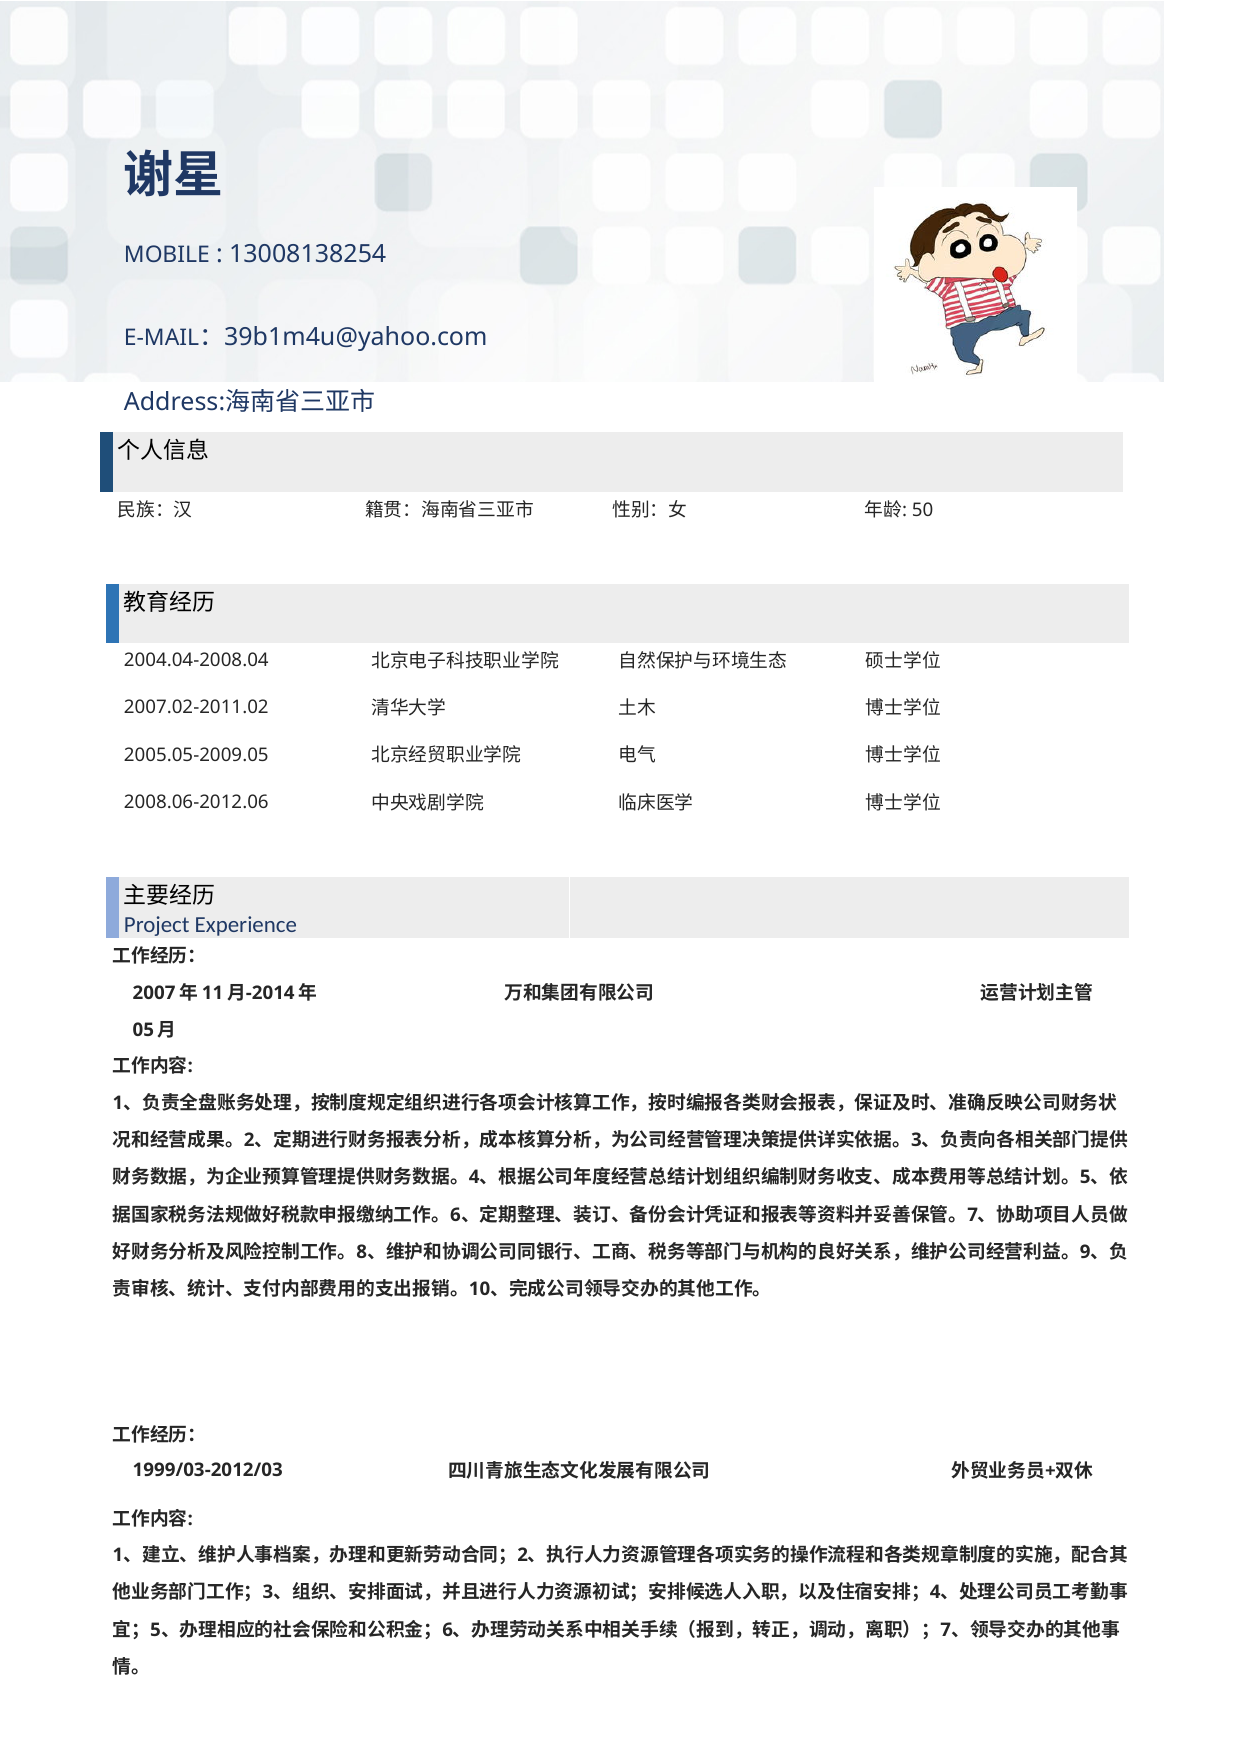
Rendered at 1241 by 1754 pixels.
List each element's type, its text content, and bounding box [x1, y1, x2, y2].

table_cell 年龄: 50 [848, 492, 1123, 539]
table_cell 电气 [607, 738, 854, 785]
table_cell 北京经贸职业学院 [360, 738, 607, 785]
table_cell 2004.04-2008.04 [113, 643, 360, 690]
table_cell 硕士学位 [854, 643, 1129, 690]
table_cell 2007.02-2011.02 [113, 690, 360, 737]
table_header 1999/03-2012/03 [121, 1453, 352, 1501]
table_header 万和集团有限公司 [353, 975, 806, 1048]
table_cell 2005.05-2009.05 [113, 738, 360, 785]
table_header 四川青旅生态文化发展有限公司 [353, 1453, 806, 1501]
table_cell 籍贯：海南省三亚市 [354, 492, 601, 539]
text 1、负责全盘账务处理，按制度规定组织进行各项会计核算工作，按时编报各类财会报表，保证及时、准确反映公司财务状况和经营成果。2、定期进行财务报表分析，成本核算分析，为公司经营管理决策提供详实依据。3、负责向各相关部门提供财务数据，为企业预算管理提供财务数据。4、根据公司年度经营总结计划组织编制财务收支、成本费用等总结计划。5、依据国家税务法规做好税款申报缴纳工作。6、定期整理、装订、备份会计凭证和报表等资料并妥善保管。7、协助项目人员做好财务分析及风险控制工作。8、维护和协调公司同银行、工商、税务等部门与机构的良好关系，维护公司经营利益。9、负责审核、统计、支付内部费用的支出报销。10、完成公司领导交办的其他工作。 [112, 1085, 1128, 1304]
table_cell 博士学位 [854, 690, 1129, 737]
table_header 外贸业务员+双休 [806, 1453, 1104, 1501]
table_cell 博士学位 [854, 738, 1129, 785]
table_header 教育经历 [119, 584, 567, 643]
text 1、建立、维护人事档案，办理和更新劳动合同；2、执行人力资源管理各项实务的操作流程和各类规章制度的实施，配合其他业务部门工作；3、组织、安排面试，并且进行人力资源初试；安排候选人入职，以及住宿安排；4、处理公司员工考勤事宜；5、办理相应的社会保险和公积金；6、办理劳动关系中相关手续（报到，转正，调动，离职）；7、领导交办的其他事情。 [112, 1537, 1128, 1681]
table_cell 个人信息 [113, 432, 561, 492]
table_cell 临床医学 [607, 785, 854, 832]
table_cell 清华大学 [360, 690, 607, 737]
table_cell 自然保护与环境生态 [607, 643, 854, 690]
table_cell 博士学位 [854, 785, 1129, 832]
table_header [863, 123, 1123, 432]
table_header 谢星 MOBILE : 13008138254 E-MAIL：39b1m4u@yahoo.com Address:海南省三亚市 [113, 123, 863, 432]
text 工作内容: [112, 1048, 1128, 1081]
table_cell 中央戏剧学院 [360, 785, 607, 832]
table_cell 土木 [607, 690, 854, 737]
table_header 2007年11月-2014年05月 [121, 975, 352, 1048]
table_cell 民族：汉 [106, 492, 353, 539]
picture [873, 187, 1078, 391]
picture [0, 1, 1164, 382]
table_header 运营计划主管 [806, 975, 1104, 1048]
table_header [567, 584, 1129, 643]
table_cell 2008.06-2012.06 [113, 785, 360, 832]
text 工作经历： [112, 938, 1128, 971]
text 工作内容: [112, 1501, 1128, 1533]
table_cell 北京电子科技职业学院 [360, 643, 607, 690]
table_header [570, 877, 1129, 938]
table_cell [561, 432, 1123, 492]
text 工作经历： [112, 1417, 1128, 1449]
table_cell 性别：女 [601, 492, 848, 539]
table_header 主要经历 Project Experience [119, 877, 569, 938]
